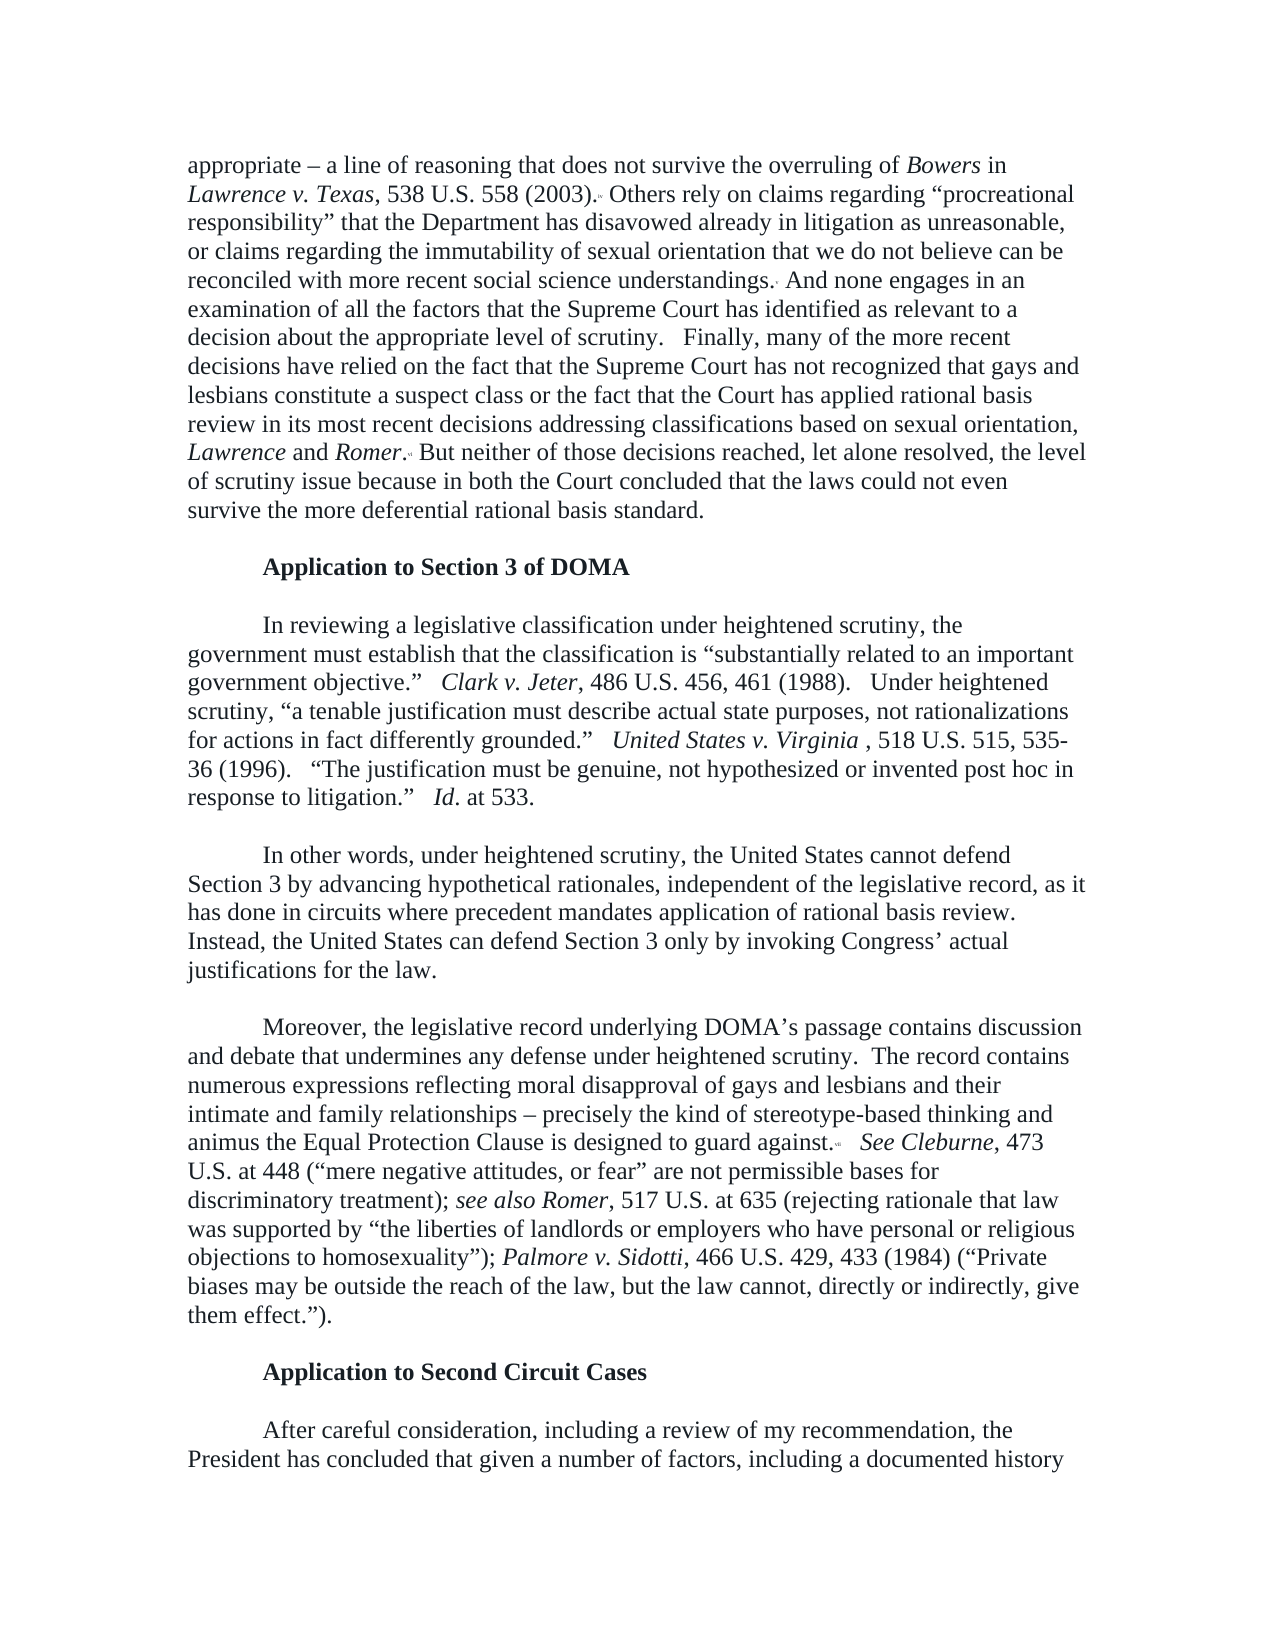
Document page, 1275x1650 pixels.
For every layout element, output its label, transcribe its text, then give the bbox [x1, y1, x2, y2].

text Moreover, the legislative record underlying DOMA’s passage contains discussion and debate that undermines any defense under heightened scrutiny. The record contains numerous expressions reflecting moral disapproval of gays and lesbians and their intimate and family relationships – precisely the kind of stereotype-based thinking and animus the Equal Protection Clause is designed to guard against.vii See Cleburne, 473 U.S. at 448 (“mere negative attitudes, or fear” are not permissible bases for discriminatory treatment); see also Romer, 517 U.S. at 635 (rejecting rationale that law was supported by “the liberties of landlords or employers who have personal or religious objections to homosexuality”); Palmore v. Sidotti, 466 U.S. 429, 433 (1984) (“Private biases may be outside the reach of the law, but the law cannot, directly or indirectly, give them effect.”). [187, 1012, 1087, 1329]
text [187, 150, 1087, 524]
text Application to Section 3 of DOMA [187, 552, 1087, 581]
text In other words, under heightened scrutiny, the cannot defend Section 3 by advancing hypothetical rationales, independent of the legislative record, as it has done in circuits where precedent mandates application of rational basis review. Instead, the can defend Section 3 only by invoking Congress’ actual justifications for the law. [187, 840, 1087, 984]
text Application to Second Circuit Cases [187, 1357, 1087, 1386]
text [187, 1415, 1087, 1472]
text In reviewing a legislative classification under heightened scrutiny, the government must establish that the classification is “substantially related to an important government objective.” Clark v. Jeter, 486 456, 461 (1988). Under heightened scrutiny, “a tenable justification must describe actual state purposes, not rationalizations for actions in fact differently grounded.” v. , 518 515, 535-36 (1996). “The justification must be genuine, not hypothesized or invented post hoc in response to litigation.” at 533. [187, 610, 1087, 811]
